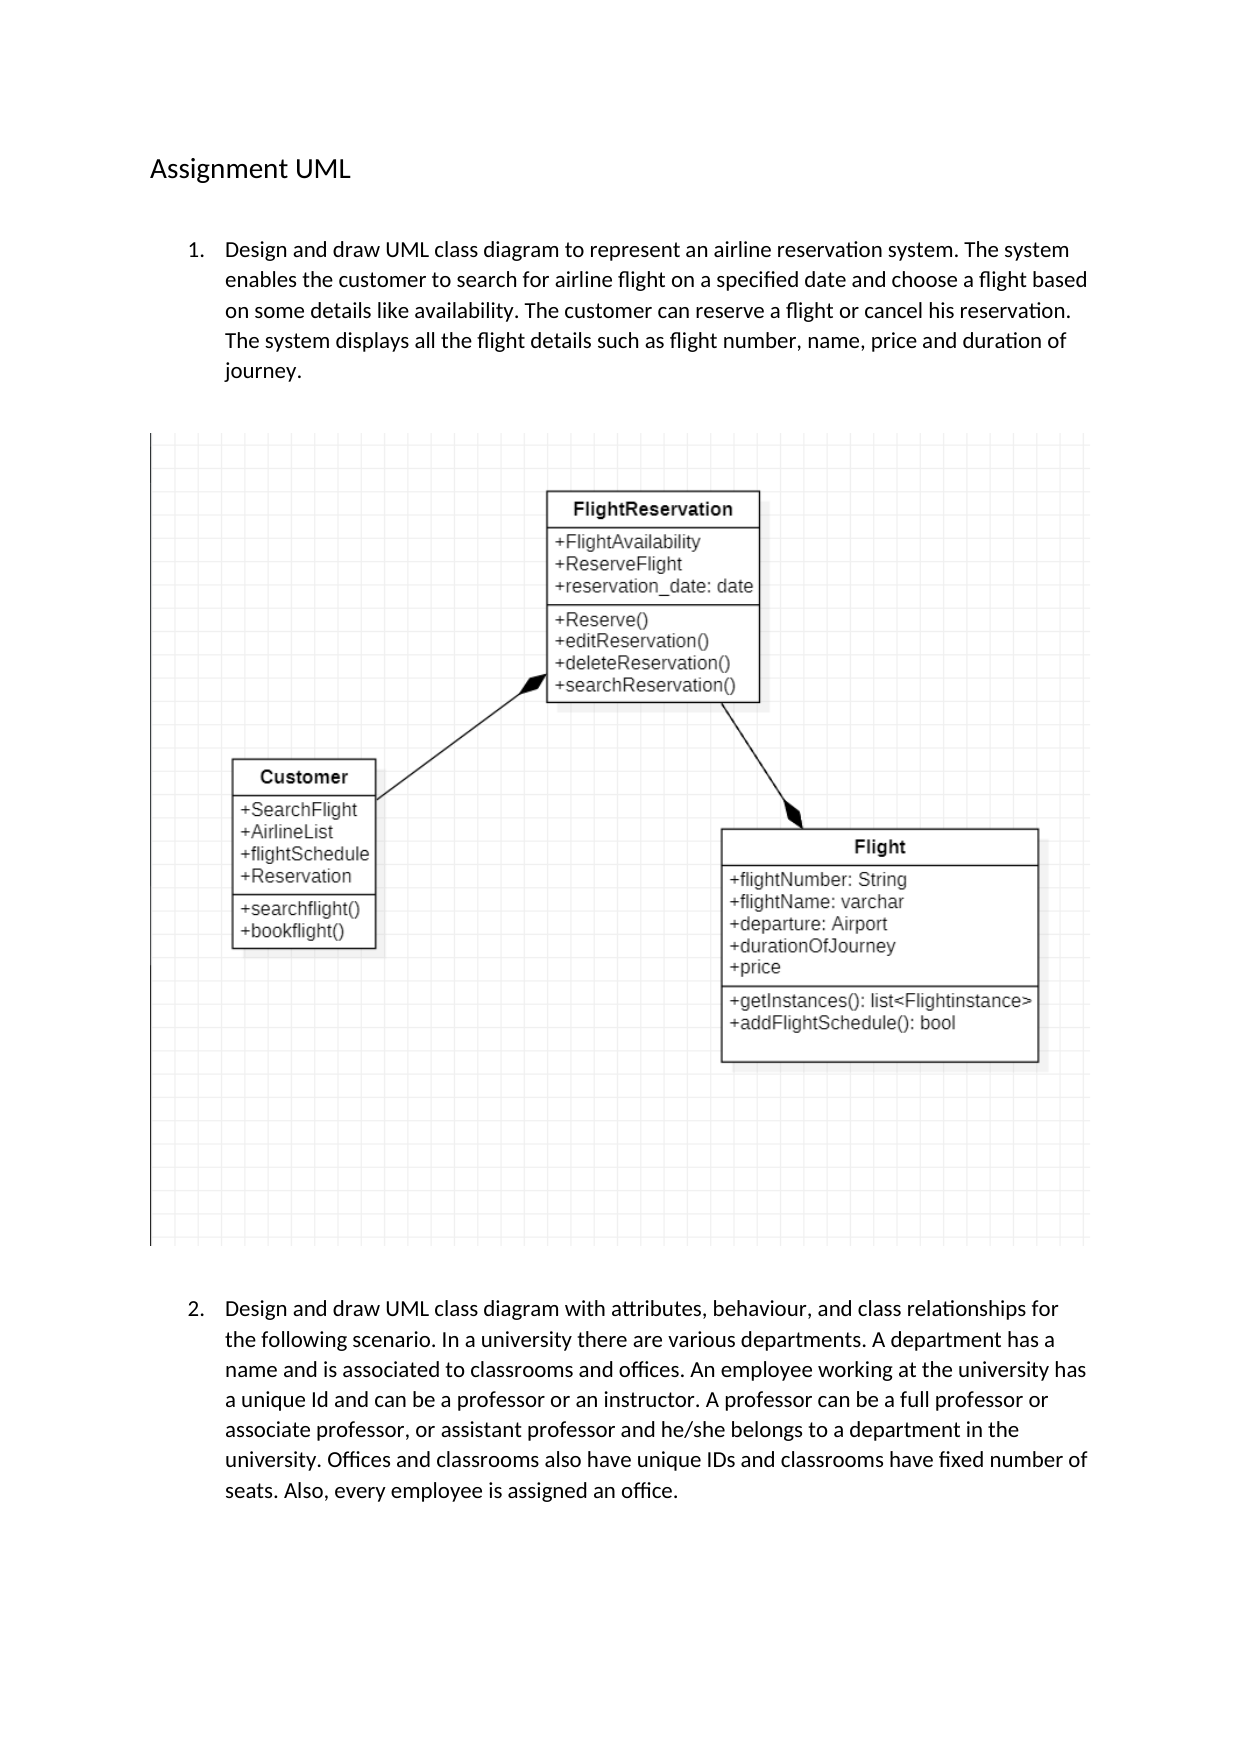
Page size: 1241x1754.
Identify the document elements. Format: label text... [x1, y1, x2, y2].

picture [150, 433, 1091, 1246]
list Design and draw UML class diagram to represent an airline reservation system. The system enables the customer to search for airline flight on a specified date and choose a flight based on some details like availability. The customer can reserve a flight or cancel his reservation. The system displays all the flight details such as flight number, name, price and duration of journey. [187, 235, 1090, 384]
list Design and draw UML class diagram with attributes, behaviour, and class relationships for the following scenario. In a university there are various departments. A department has a name and is associated to classrooms and offices. An employee working at the university has a unique Id and can be a professor or an instructor. A professor can be a full professor or associate professor, or assistant professor and he/she belongs to a department in the university. Offices and classrooms also have unique IDs and classrooms have fixed number of seats. Also, every employee is assigned an office. [187, 1294, 1090, 1504]
text Assignment UML [150, 150, 1090, 186]
